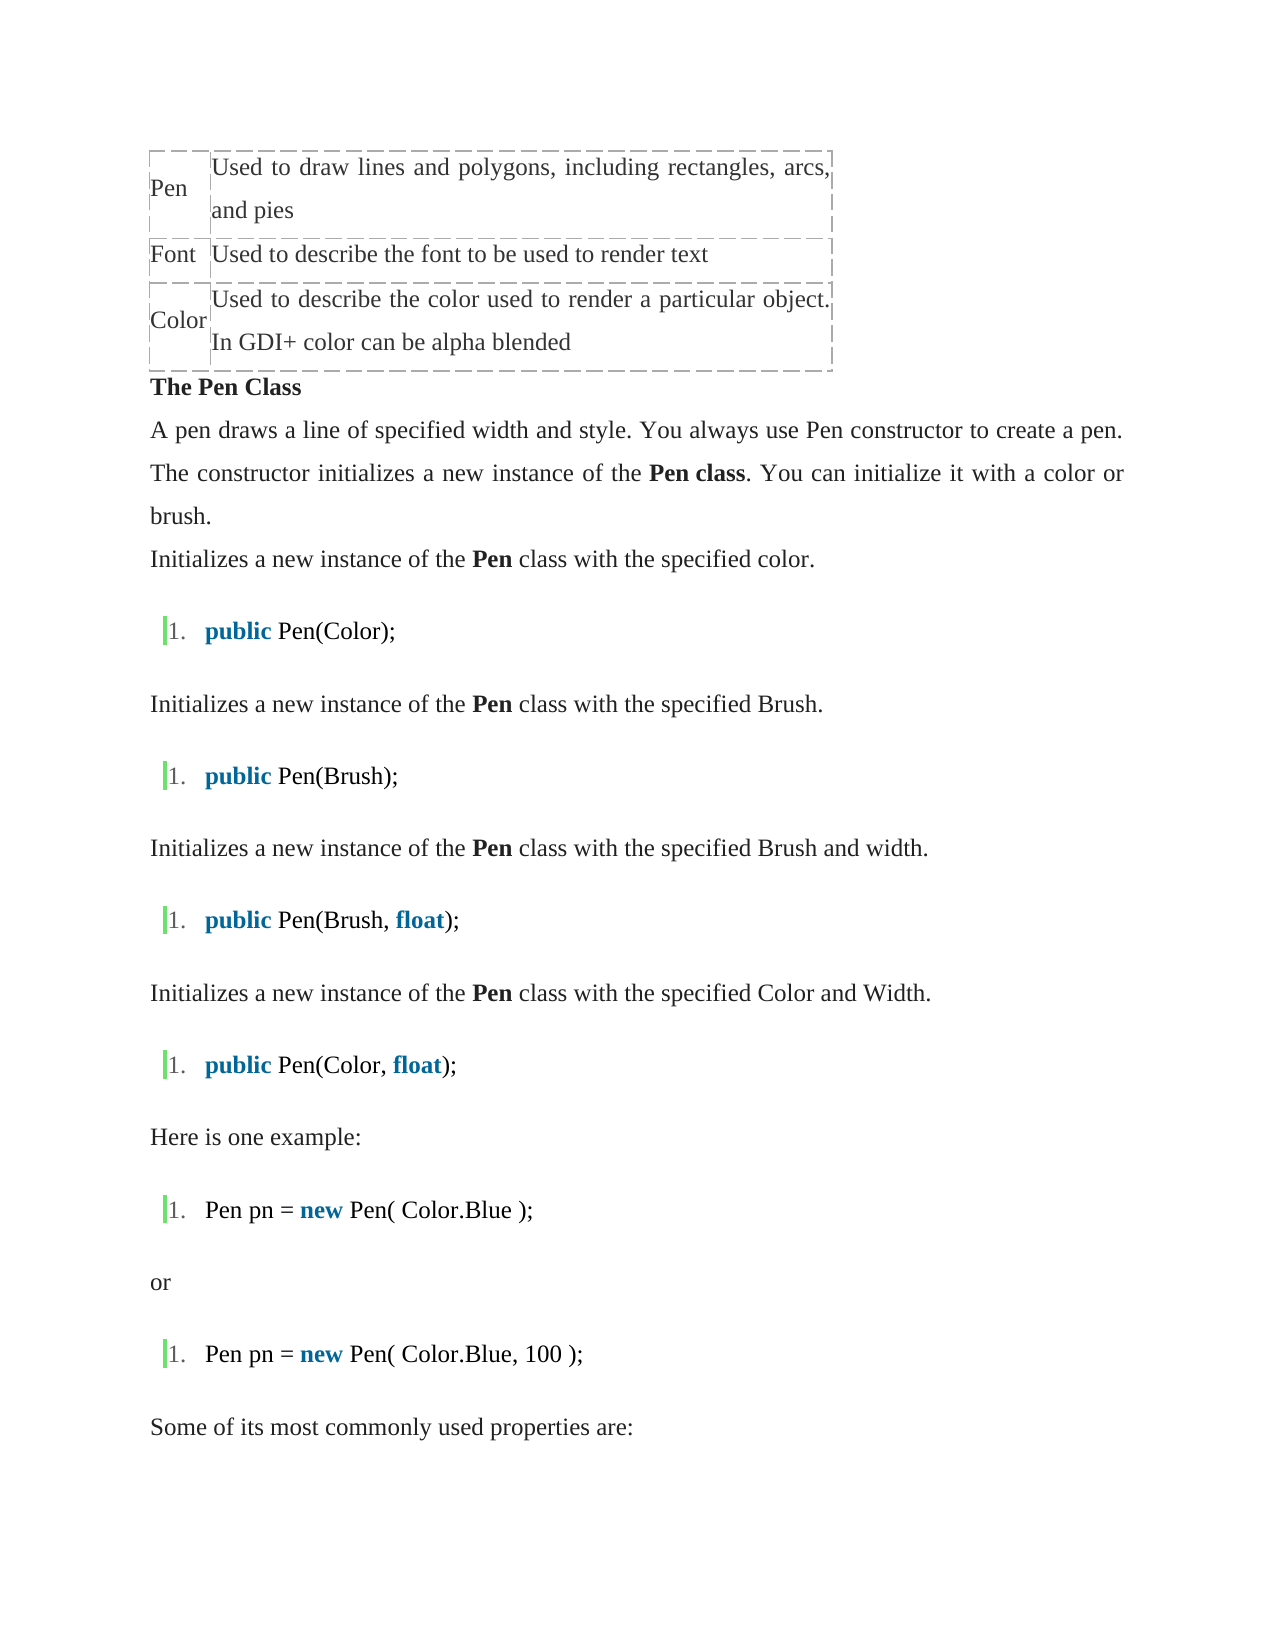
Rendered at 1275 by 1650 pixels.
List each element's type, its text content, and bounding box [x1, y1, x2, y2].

table_cell Font [149, 238, 210, 282]
text A pen draws a line of specified width and style. You always use Pen constructor to create a pen. The constructor initializes a new instance of the Pen class. You can initialize it with a color or brush. [150, 415, 1125, 530]
table_cell Color [149, 282, 210, 370]
list public Pen(Brush); [167, 761, 1125, 790]
list public Pen(Brush, float); [167, 906, 1125, 934]
list public Pen(Color, float); [167, 1050, 1125, 1079]
table_cell Pen [149, 150, 210, 238]
text or [150, 1267, 1125, 1296]
list Pen pn = new Pen( Color.Blue, 100 ); [167, 1339, 1125, 1368]
text Some of its most commonly used properties are: [150, 1412, 1125, 1440]
text The Pen Class [150, 372, 1125, 400]
text Here is one example: [150, 1122, 1125, 1151]
table_cell Used to describe the color used to render a particular object. In GDI+ color can be alpha blended [210, 282, 832, 370]
text Initializes a new instance of the Pen class with the specified Brush. [150, 689, 1125, 717]
text Initializes a new instance of the Pen class with the specified color. [150, 544, 1125, 573]
text Initializes a new instance of the Pen class with the specified Brush and width. [150, 833, 1125, 862]
list public Pen(Color); [167, 616, 1125, 645]
text Initializes a new instance of the Pen class with the specified Color and Width. [150, 978, 1125, 1007]
table_cell Used to describe the font to be used to render text [210, 238, 832, 282]
list Pen pn = new Pen( Color.Blue ); [167, 1195, 1125, 1223]
table_cell Used to draw lines and polygons, including rectangles, arcs, and pies [210, 150, 832, 238]
